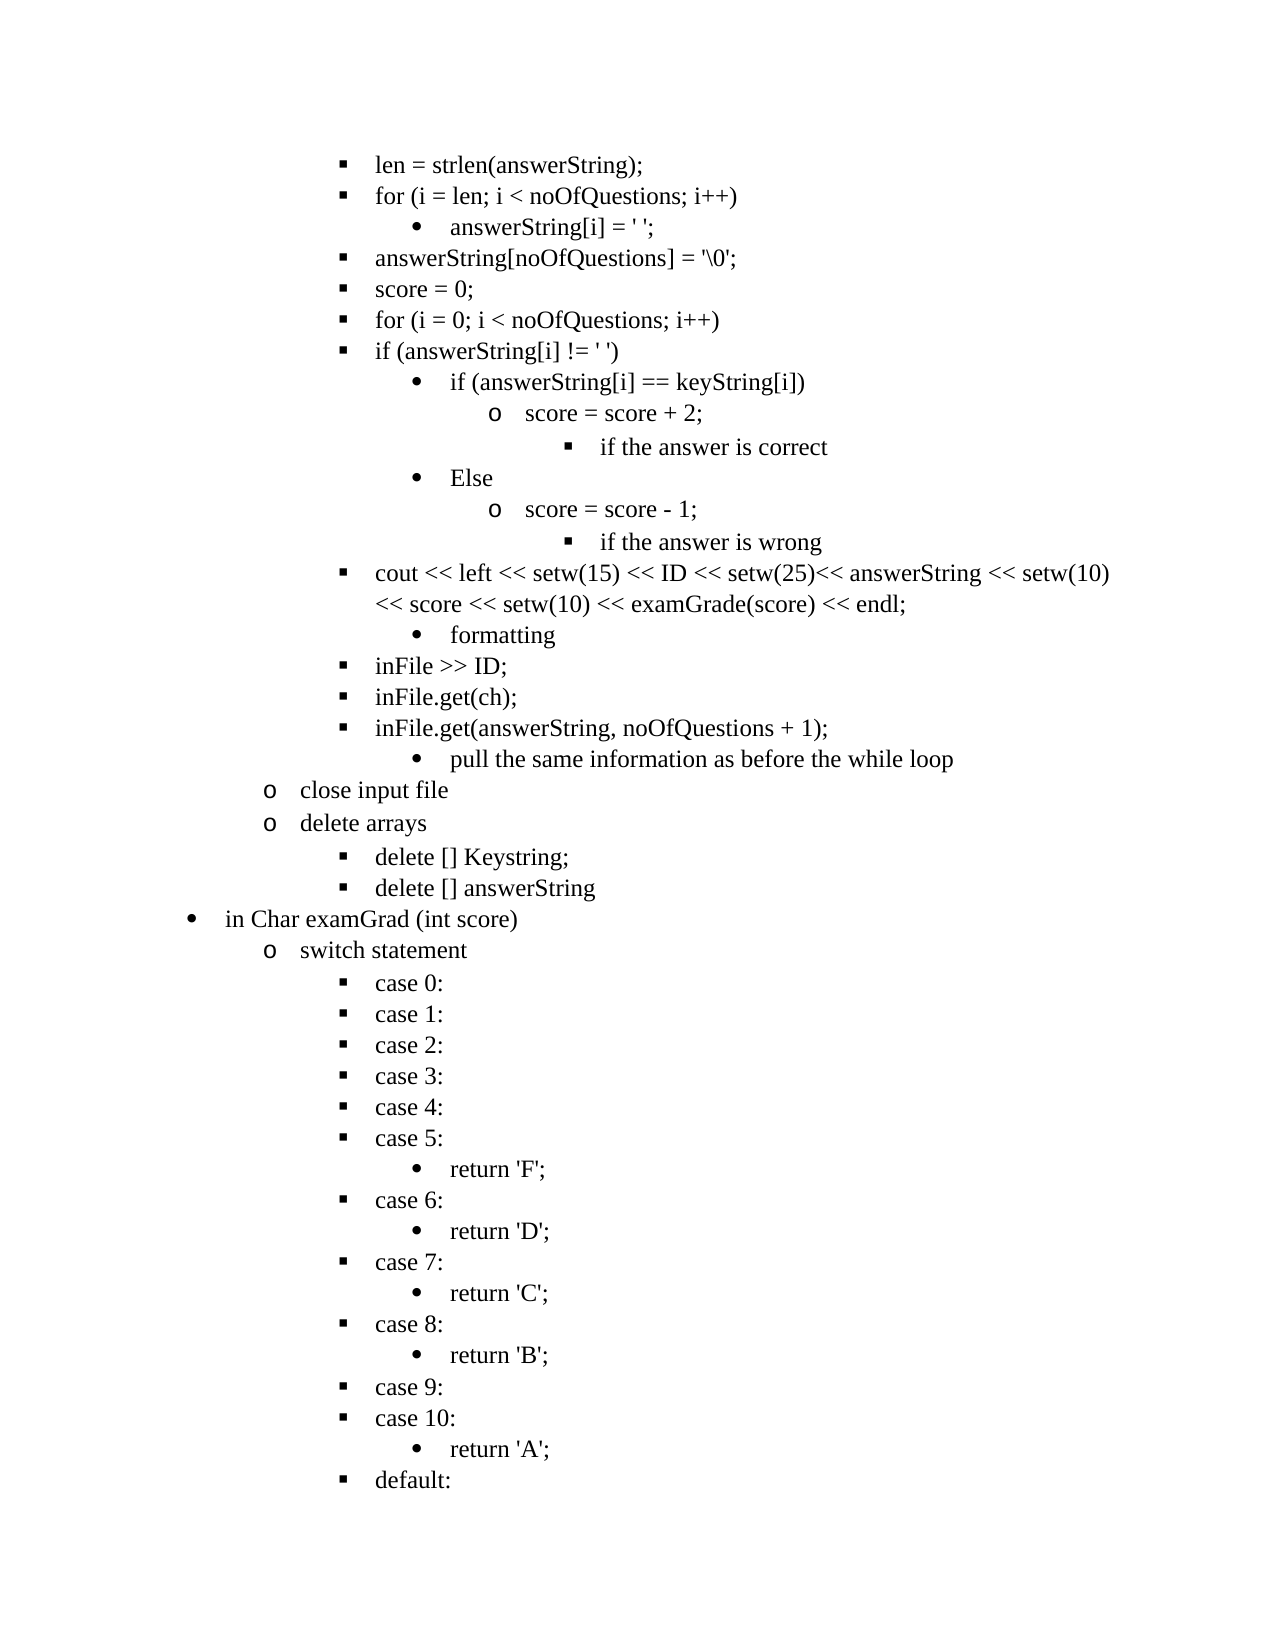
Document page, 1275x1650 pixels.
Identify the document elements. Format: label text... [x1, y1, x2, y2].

list pull the same information as before the while loop [412, 744, 1125, 773]
list return 'B'; [412, 1341, 1125, 1369]
list score = score + 2; [487, 398, 1125, 429]
list if (answerString[i] != ' ') [337, 336, 1125, 365]
list case 8: [337, 1309, 1125, 1338]
list inFile >> ID; [337, 651, 1125, 680]
list default: [337, 1465, 1125, 1493]
list delete [] answerString [337, 873, 1125, 901]
list case 5: [337, 1123, 1125, 1152]
list inFile.get(answerString, noOfQuestions + 1); [337, 713, 1125, 742]
list len = strlen(answerString); [337, 150, 1125, 179]
list if the answer is wrong [562, 527, 1125, 556]
list return 'F'; [412, 1154, 1125, 1183]
list case 6: [337, 1185, 1125, 1214]
list case 0: [337, 968, 1125, 997]
list delete [] Keystring; [337, 842, 1125, 870]
list Else [412, 463, 1125, 491]
list if the answer is correct [562, 432, 1125, 460]
list case 4: [337, 1092, 1125, 1121]
list if (answerString[i] == keyString[i]) [412, 367, 1125, 396]
list for (i = len; i < noOfQuestions; i++) [337, 181, 1125, 210]
list case 7: [337, 1247, 1125, 1276]
list case 1: [337, 999, 1125, 1028]
list case 9: [337, 1372, 1125, 1400]
list case 10: [337, 1403, 1125, 1431]
list switch statement [262, 935, 1125, 966]
list return 'C'; [412, 1278, 1125, 1307]
list delete arrays [262, 808, 1125, 839]
list inFile.get(ch); [337, 682, 1125, 711]
list score = score - 1; [487, 494, 1125, 524]
list in Char examGrad (int score) [187, 904, 1125, 932]
list answerString[i] = ' '; [412, 212, 1125, 241]
list cout << left << setw(15) << ID << setw(25)<< answerString << setw(10) << score << setw(10) << examGrade(score) << endl; [337, 558, 1125, 618]
list formatting [412, 620, 1125, 649]
list case 2: [337, 1030, 1125, 1059]
list return 'D'; [412, 1216, 1125, 1245]
list answerString[noOfQuestions] = '\0'; [337, 243, 1125, 272]
list for (i = 0; i < noOfQuestions; i++) [337, 305, 1125, 334]
list close input file [262, 775, 1125, 806]
list case 3: [337, 1061, 1125, 1090]
list return 'A'; [412, 1434, 1125, 1462]
list score = 0; [337, 274, 1125, 303]
